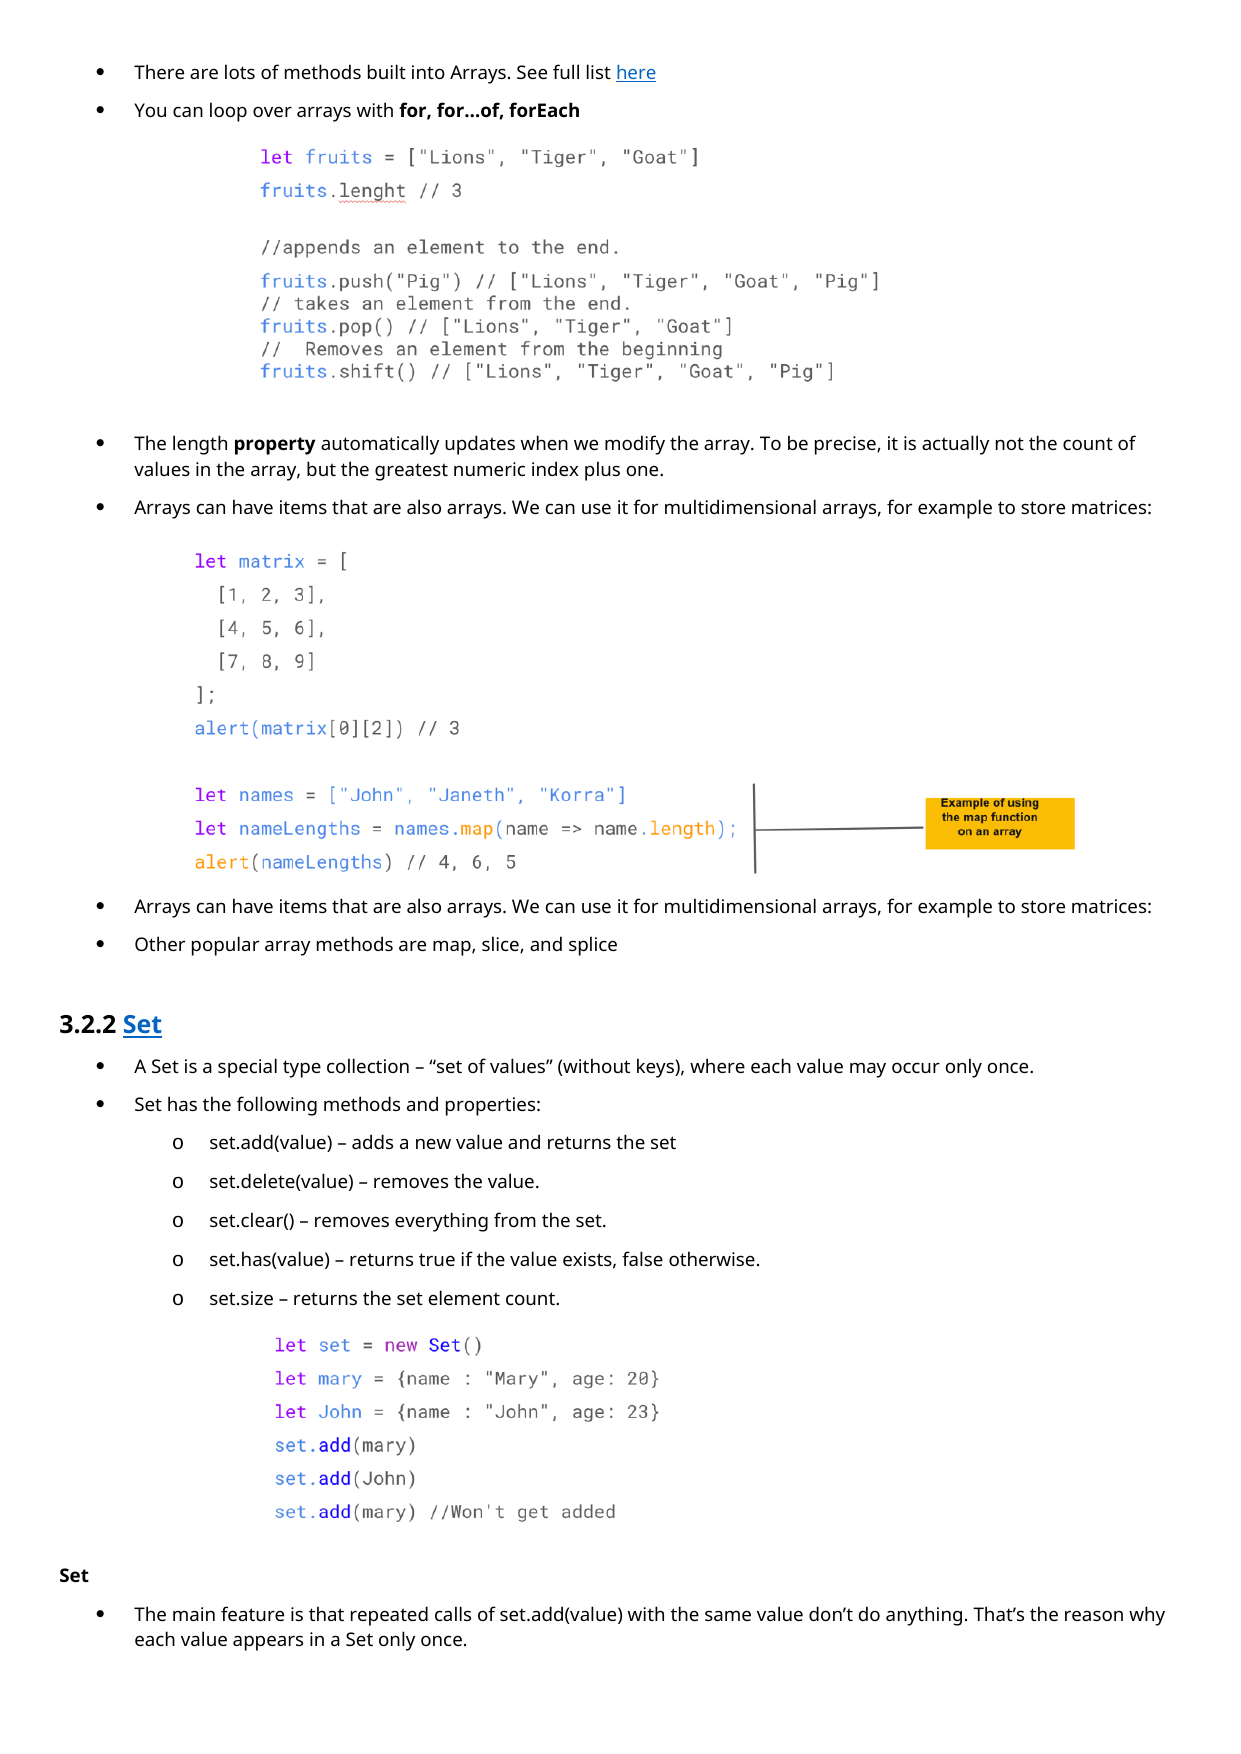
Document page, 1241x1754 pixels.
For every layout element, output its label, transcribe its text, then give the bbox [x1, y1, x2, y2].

list Arrays can have items that are also arrays. We can use it for multidimensional arrays, for example to store matrices: [97, 494, 1181, 519]
list A Set is a special type collection – “set of values” (without keys), where each value may occur only once. [97, 1053, 1181, 1079]
list The main feature is that repeated calls of set.add(value) with the same value don’t do anything. That’s the reason why each value appears in a Set only once. [97, 1601, 1181, 1652]
list There are lots of methods built into Arrays. See full list here [97, 59, 1181, 84]
text 3.2.2 Set [59, 1007, 1181, 1041]
picture [157, 532, 1084, 881]
list set.add(value) – adds a new value and returns the set [172, 1129, 1181, 1156]
list The length property automatically updates when we modify the array. To be precise, it is actually not the count of values in the array, but the greatest numeric index plus one. [97, 430, 1181, 481]
list set.has(value) – returns true if the value exists, false otherwise. [172, 1246, 1181, 1272]
list You can loop over arrays with for, for…of, forEach [97, 97, 1181, 123]
list Arrays can have items that are also arrays. We can use it for multidimensional arrays, for example to store matrices: [97, 893, 1181, 918]
picture [231, 135, 1009, 418]
list set.delete(value) – removes the value. [172, 1168, 1181, 1195]
list set.clear() – removes everything from the set. [172, 1207, 1181, 1234]
picture [218, 1323, 1022, 1551]
list set.size – returns the set element count. [172, 1285, 1181, 1311]
list Other popular array methods are map, slice, and splice [97, 931, 1181, 956]
list Set has the following methods and properties: [97, 1092, 1181, 1117]
text Set [59, 1563, 1181, 1588]
